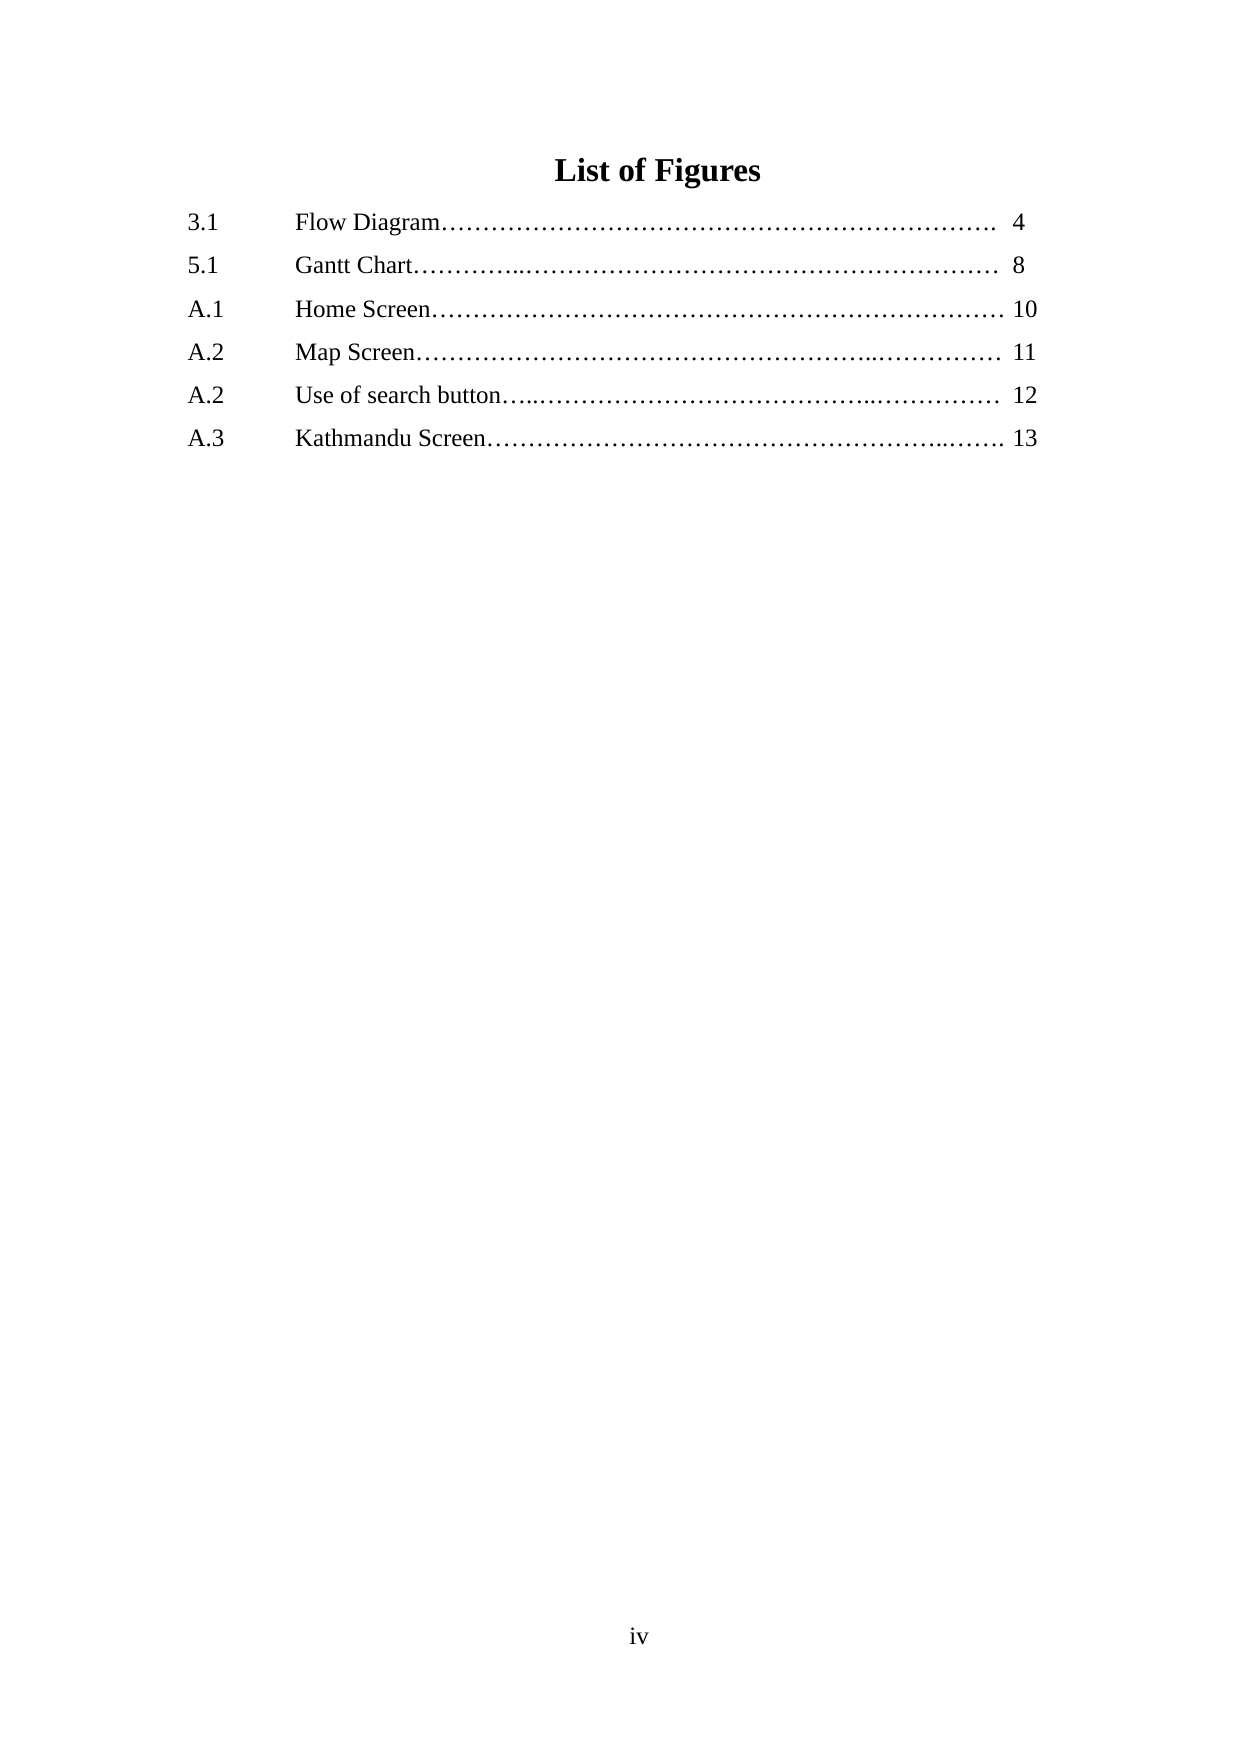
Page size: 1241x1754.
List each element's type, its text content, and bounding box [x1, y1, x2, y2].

text A.1 Home Screen…………………………………………………………… 10 [187, 294, 1090, 322]
text 3.1 Flow Diagram…………………………………………………………. 4 [187, 207, 1090, 236]
text List of Figures [225, 150, 1090, 188]
text A.3 Kathmandu Screen………………………………………………..……. 13 [187, 423, 1090, 452]
text A.2 Map Screen………………………………………………..…………… 11 [187, 337, 1090, 366]
text 5.1 Gantt Chart…………..………………………………………………… 8 [187, 251, 1090, 279]
text A.2 Use of search button…..…………………………………..…………… 12 [187, 380, 1090, 409]
